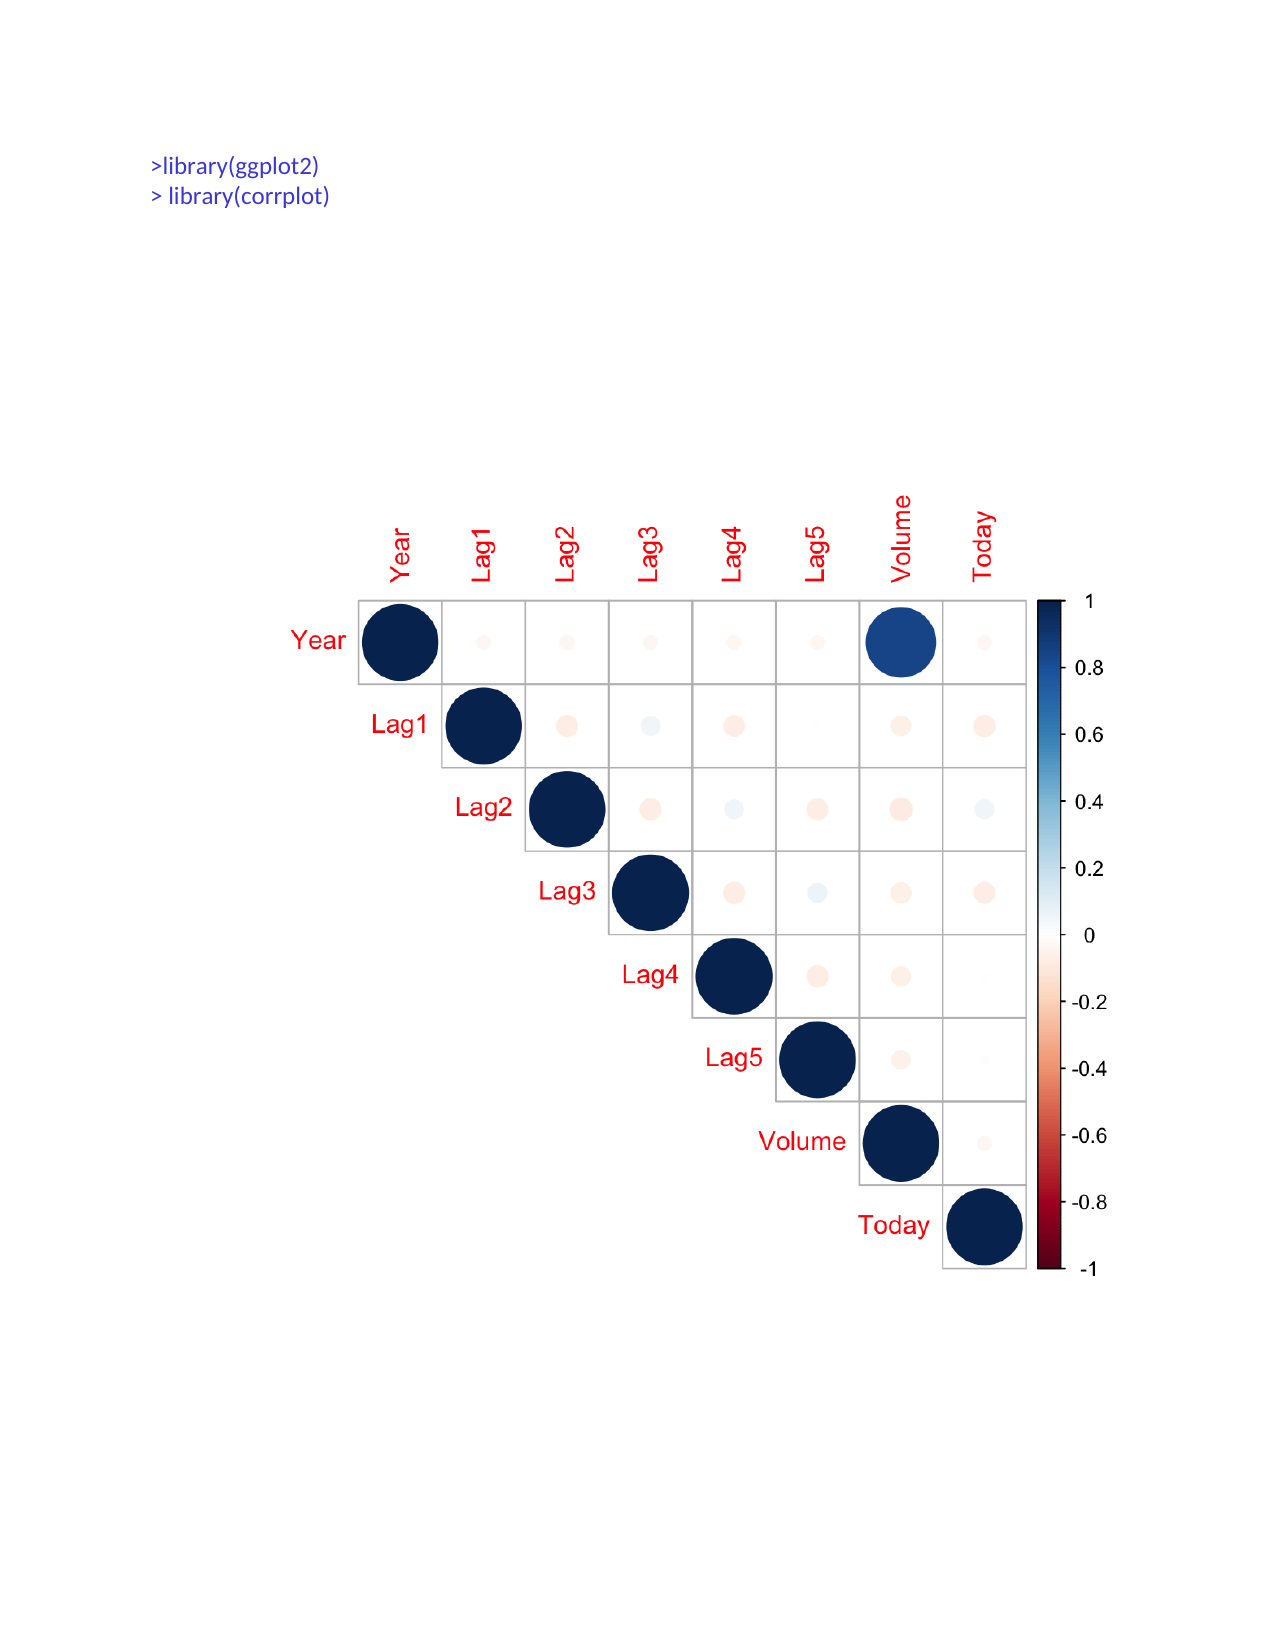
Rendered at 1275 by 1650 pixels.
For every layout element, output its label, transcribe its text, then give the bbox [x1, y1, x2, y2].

text > library(corrplot) [150, 181, 1125, 211]
text >library(ggplot2) [150, 150, 1125, 181]
picture [150, 241, 1125, 1479]
